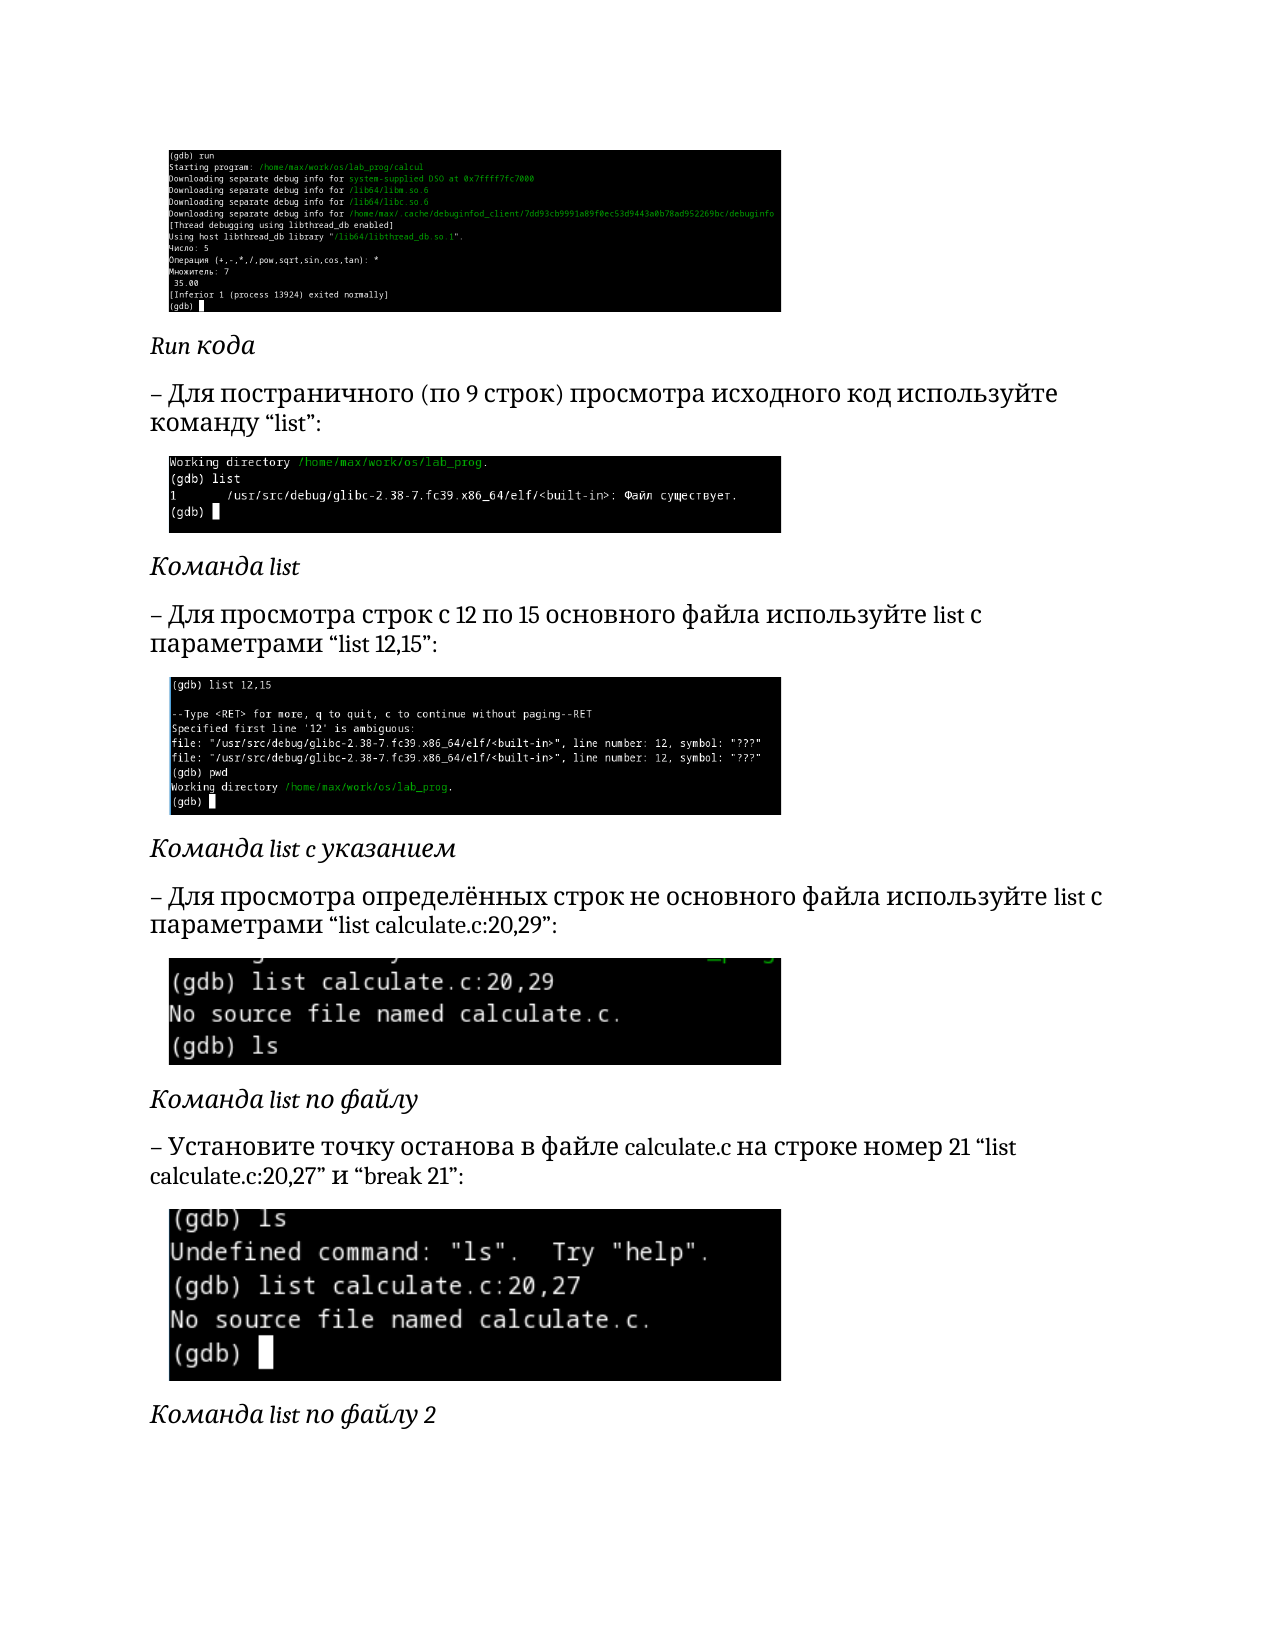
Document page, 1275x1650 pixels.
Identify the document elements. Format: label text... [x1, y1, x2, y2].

text – Для постраничного (по 9 строк) просмотра исходного код используйте команду “list”: [150, 380, 1125, 437]
text Команда list по файлу 2 [150, 1401, 1125, 1430]
picture [168, 456, 782, 533]
text – Установите точку останова в файле calculate.c на строке номер 21 “list calculate.c:20,27” и “break 21”: [150, 1133, 1125, 1191]
picture [168, 677, 782, 815]
text – Для просмотра строк с 12 по 15 основного файла используйте list с параметрами “list 12,15”: [150, 601, 1125, 658]
text Run кода [150, 332, 1125, 361]
picture [168, 1209, 782, 1381]
text – Для просмотра определённых строк не основного файла используйте list с параметрами “list calculate.c:20,29”: [150, 882, 1125, 940]
picture [168, 150, 782, 312]
text Команда list по файлу [150, 1086, 1125, 1114]
text Команда list [150, 553, 1125, 582]
picture [168, 958, 782, 1065]
text Команда list c указанием [150, 835, 1125, 864]
